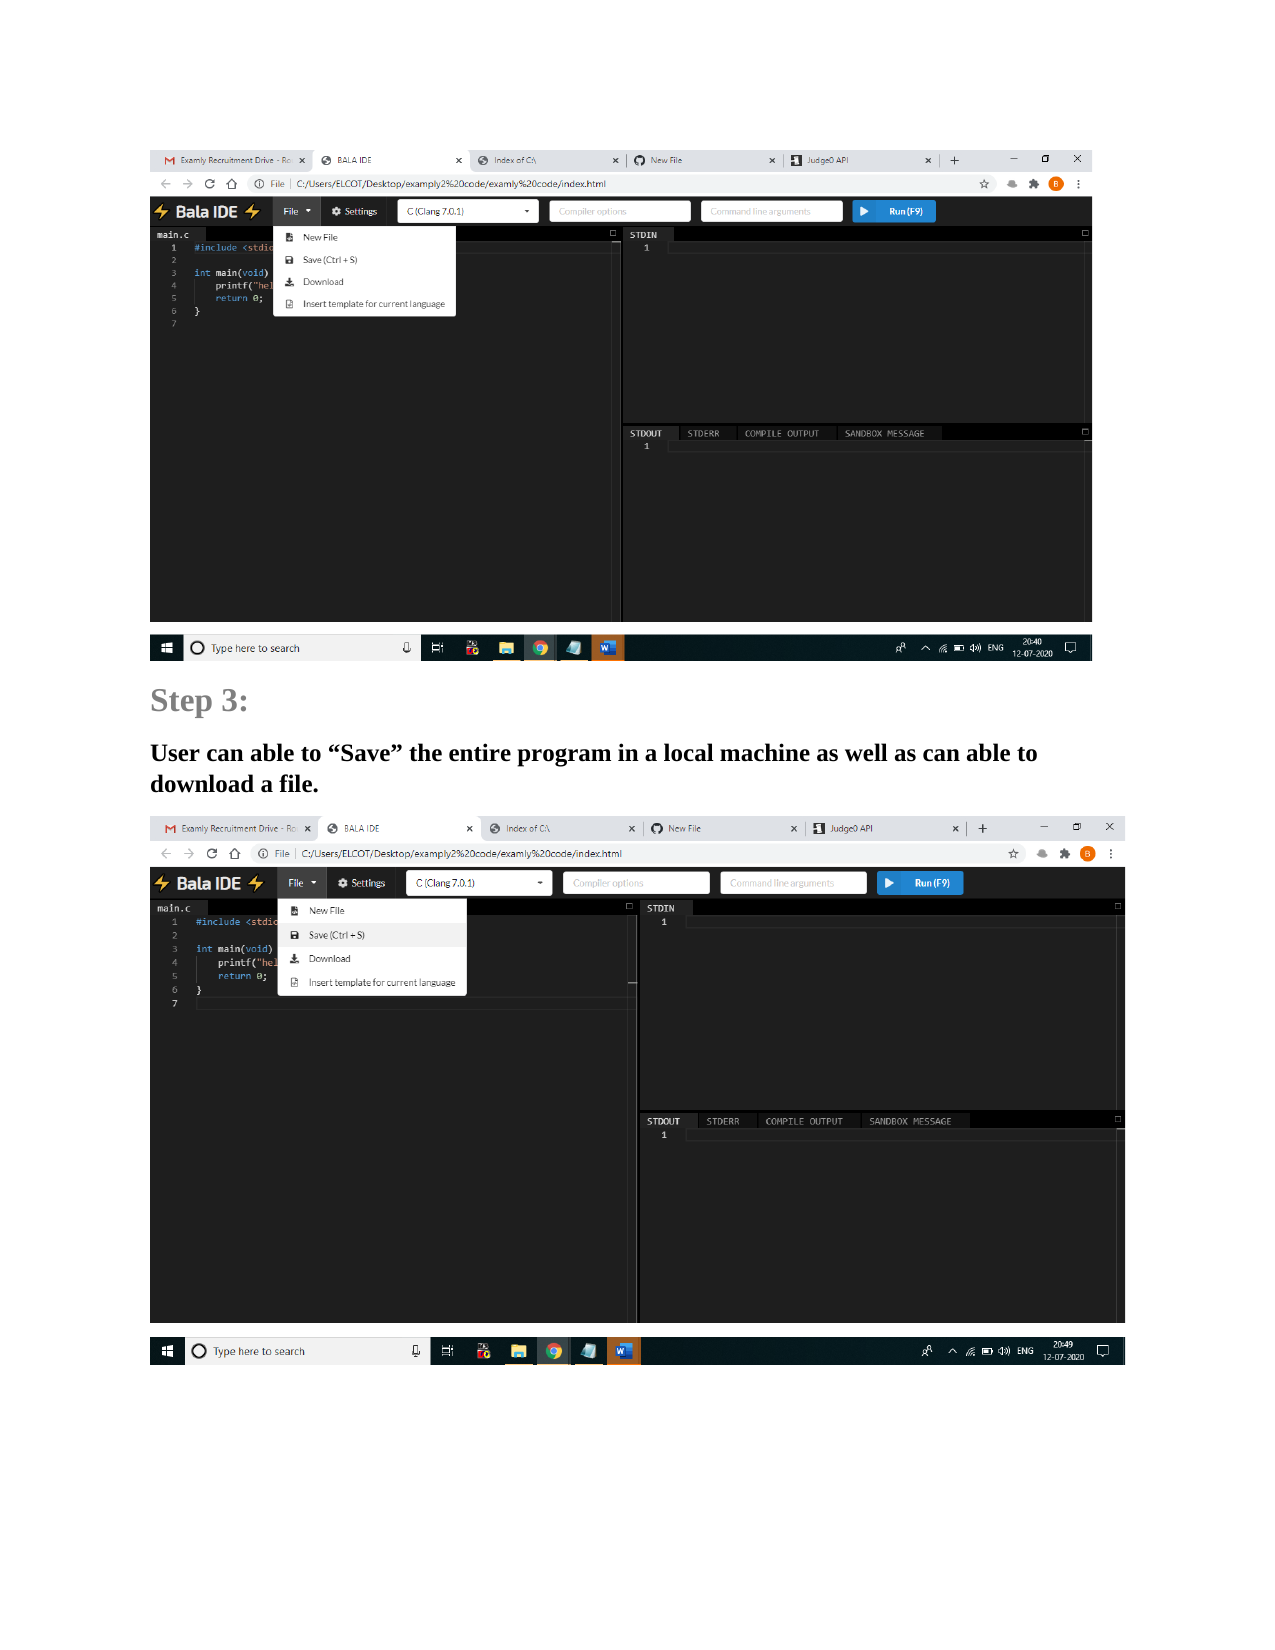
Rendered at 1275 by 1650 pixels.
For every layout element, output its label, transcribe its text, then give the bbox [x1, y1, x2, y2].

text User can able to “Save” the entire program in a local machine as well as can able to download a file. [150, 738, 1125, 798]
picture [150, 816, 1125, 1365]
picture [150, 150, 1093, 661]
text Step 3: [150, 680, 1125, 718]
